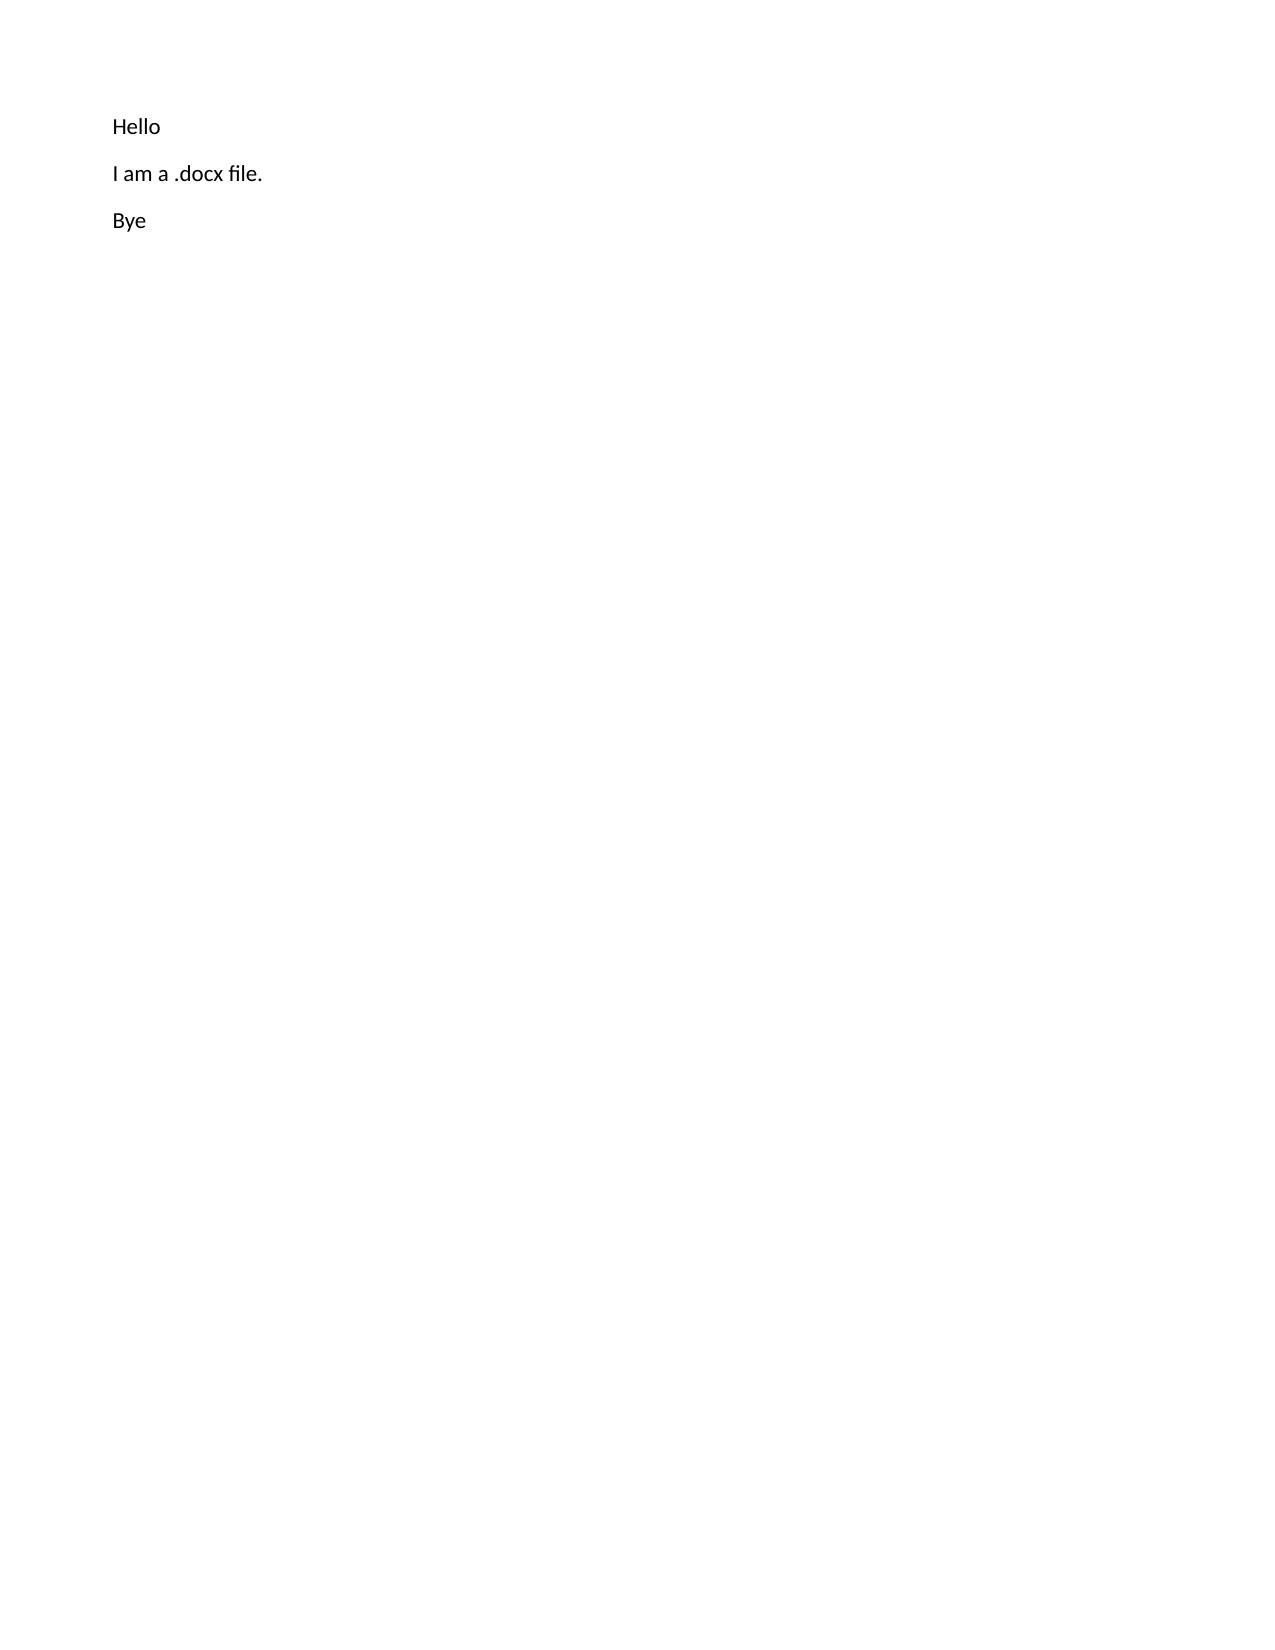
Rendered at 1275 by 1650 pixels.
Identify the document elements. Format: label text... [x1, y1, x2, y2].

text Hello [112, 112, 1163, 140]
text I am a .docx file. [112, 159, 1163, 187]
text Bye [112, 206, 1163, 234]
